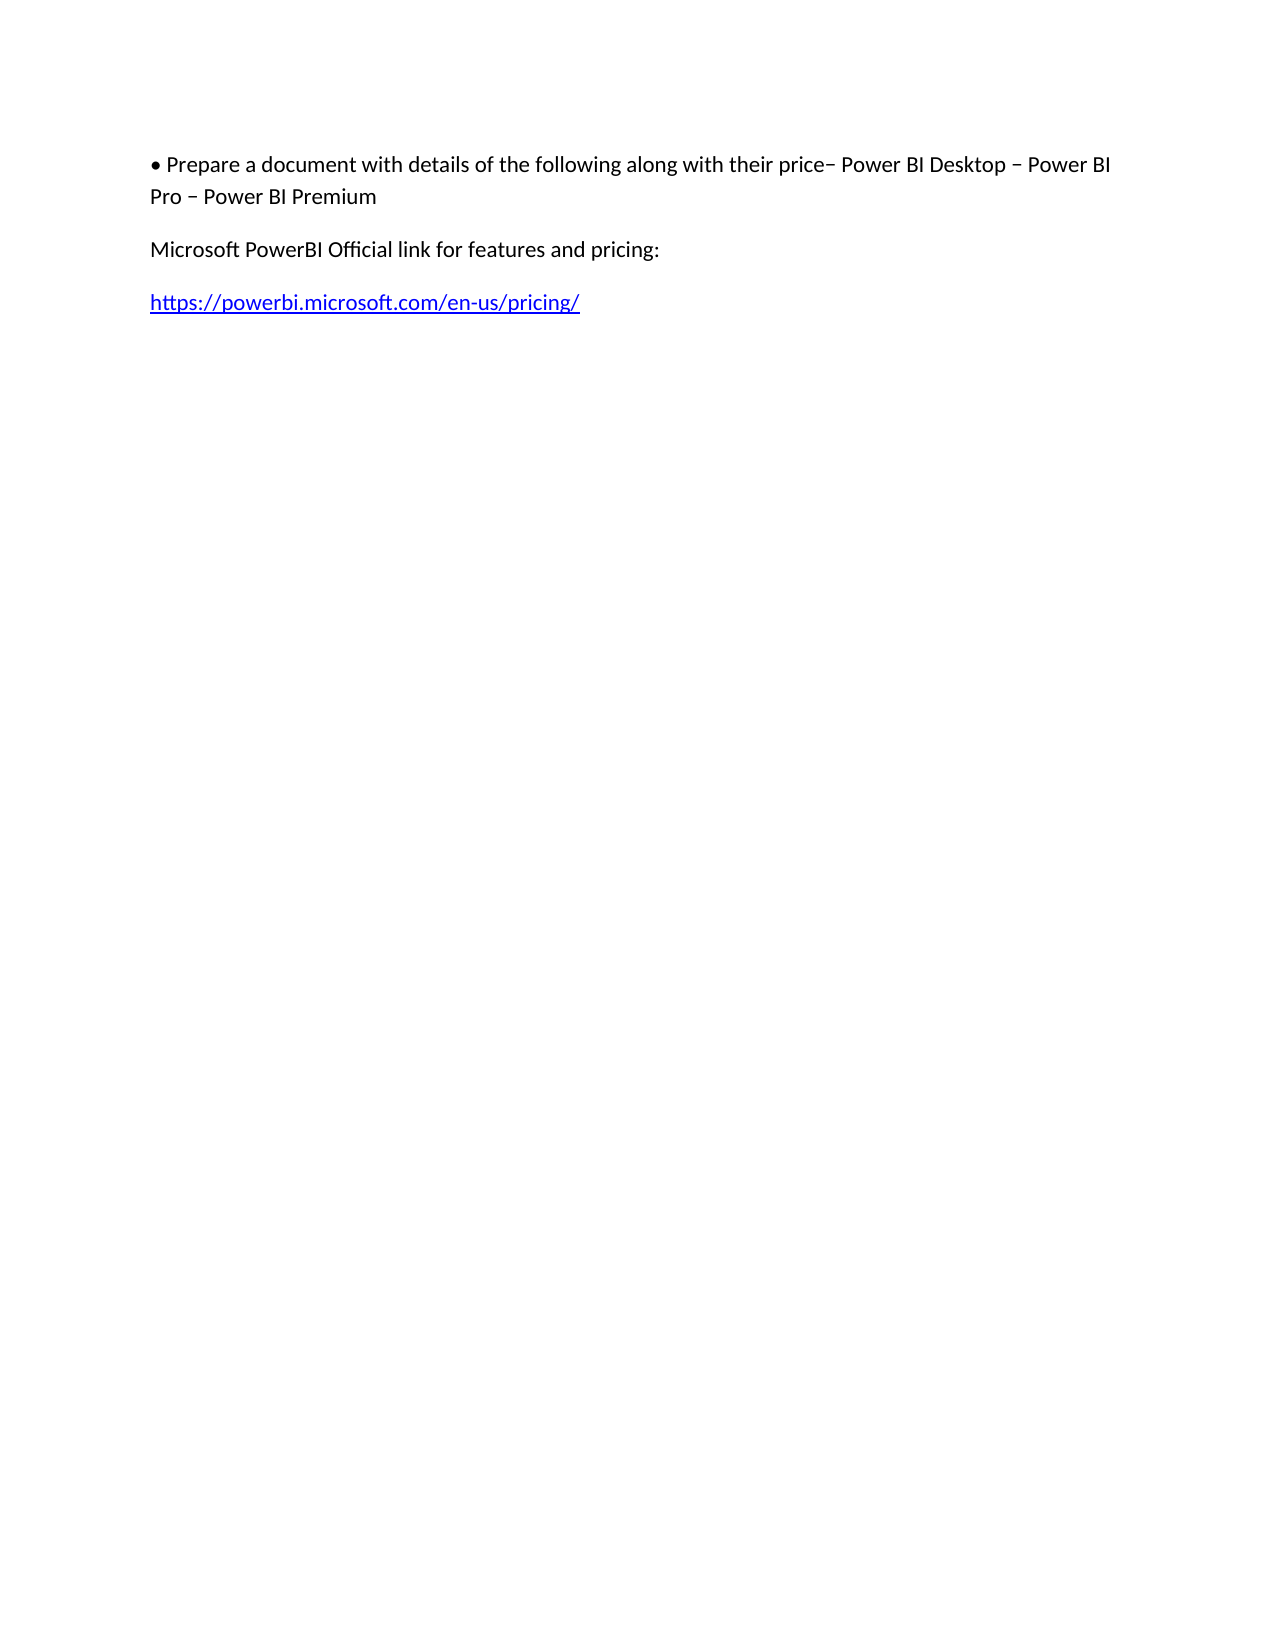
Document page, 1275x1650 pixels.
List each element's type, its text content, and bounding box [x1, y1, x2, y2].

text https://powerbi.microsoft.com/en-us/pricing/ [150, 288, 1125, 316]
text Microsoft PowerBI Official link for features and pricing: [150, 235, 1125, 263]
text • Prepare a document with details of the following along with their price− Power BI Desktop − Power BI Pro − Power BI Premium [150, 150, 1125, 210]
